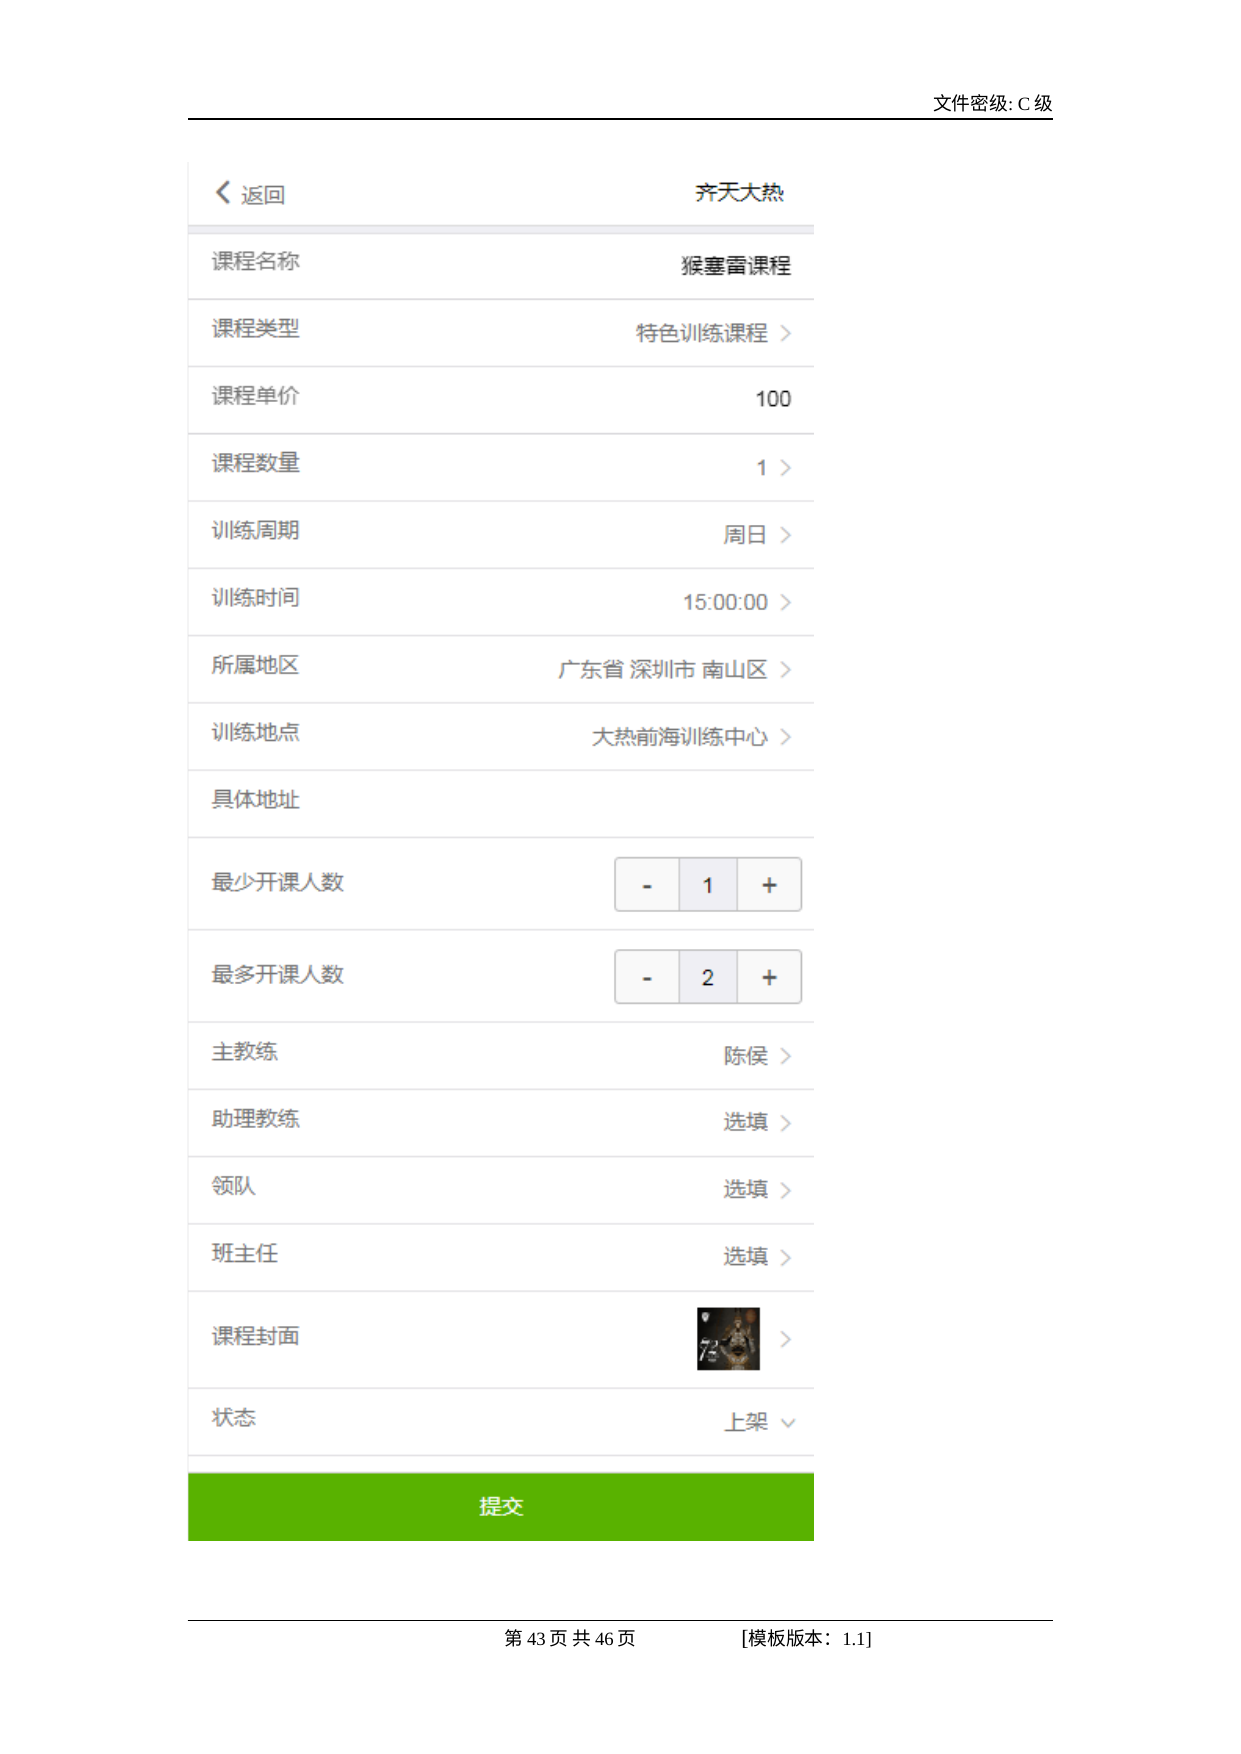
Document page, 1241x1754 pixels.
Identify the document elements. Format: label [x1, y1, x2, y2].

picture [187, 162, 814, 1541]
